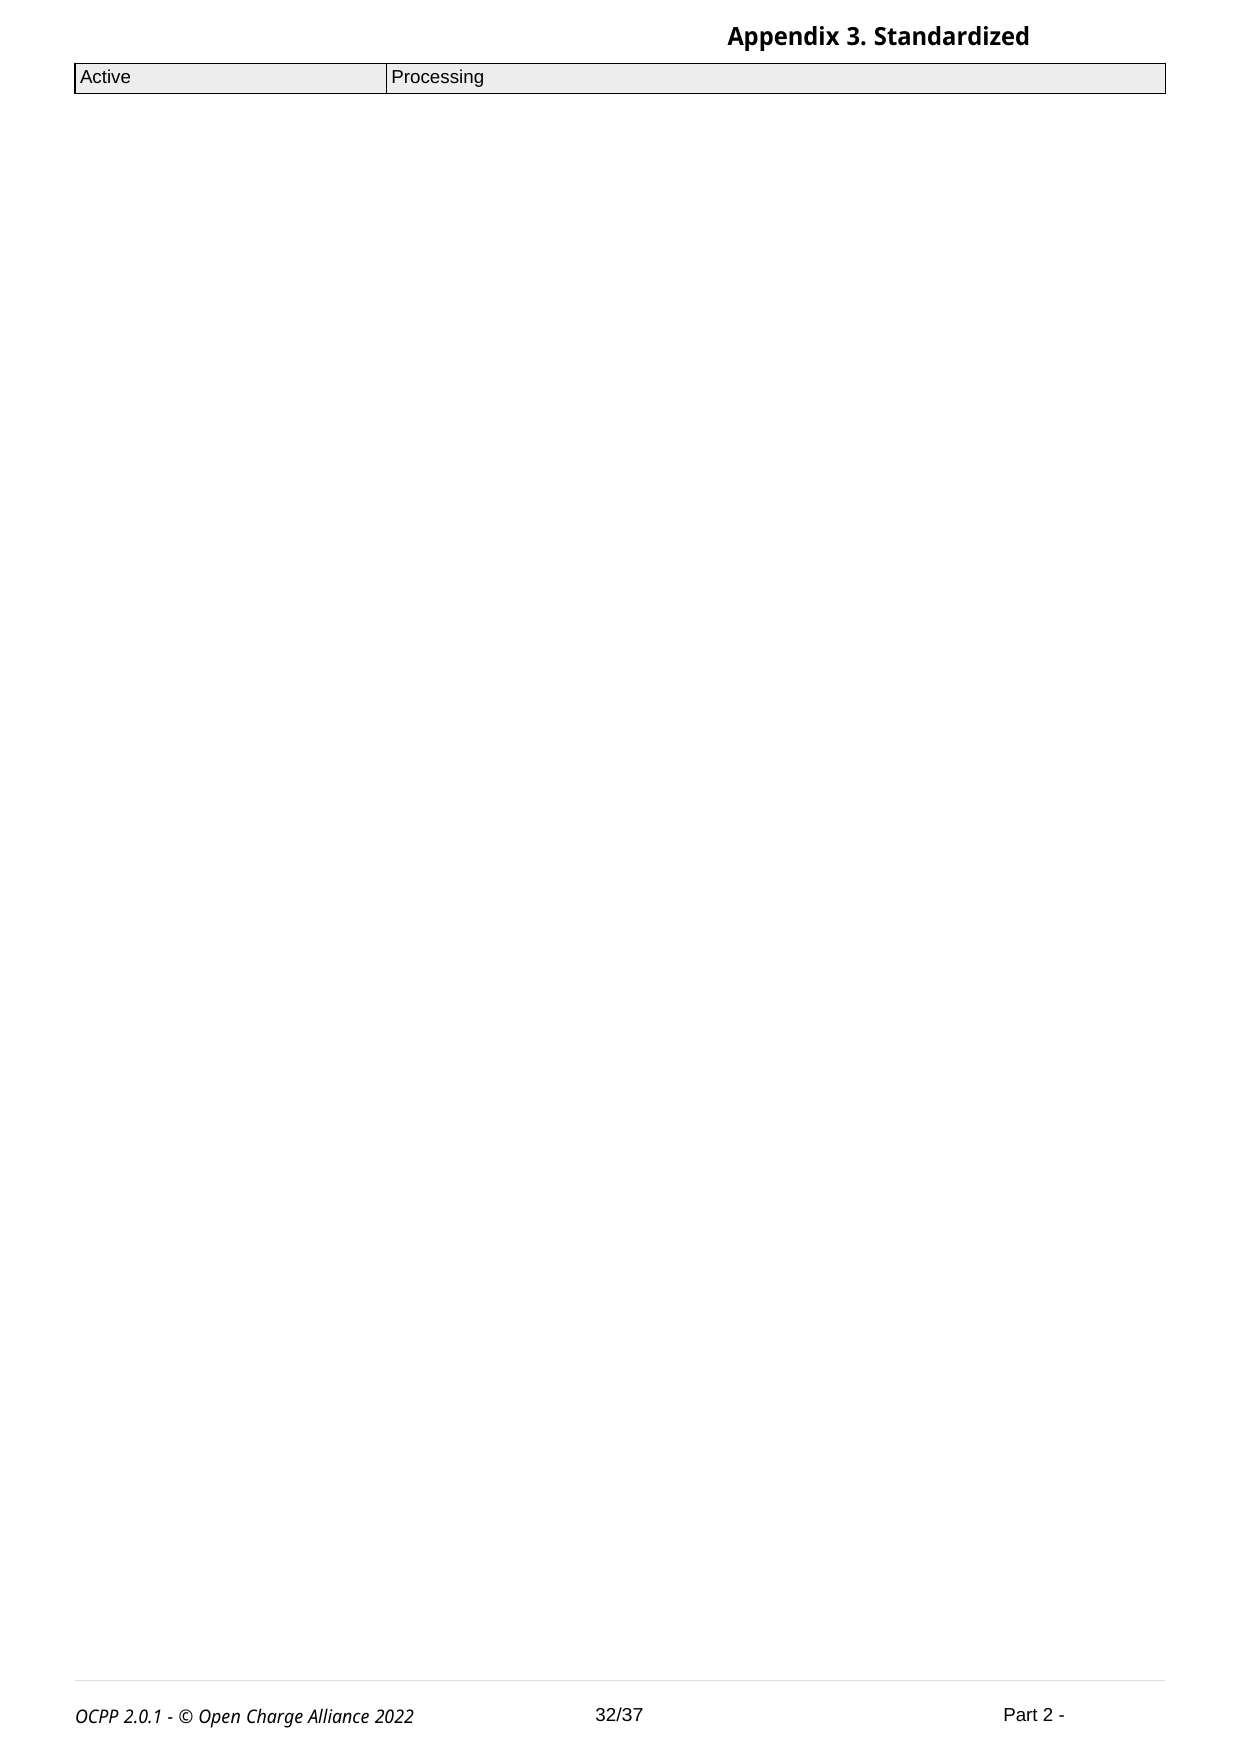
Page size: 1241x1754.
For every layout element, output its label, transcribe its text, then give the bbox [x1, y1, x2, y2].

table_cell Active [76, 64, 386, 93]
table_cell Processing [387, 64, 1165, 93]
